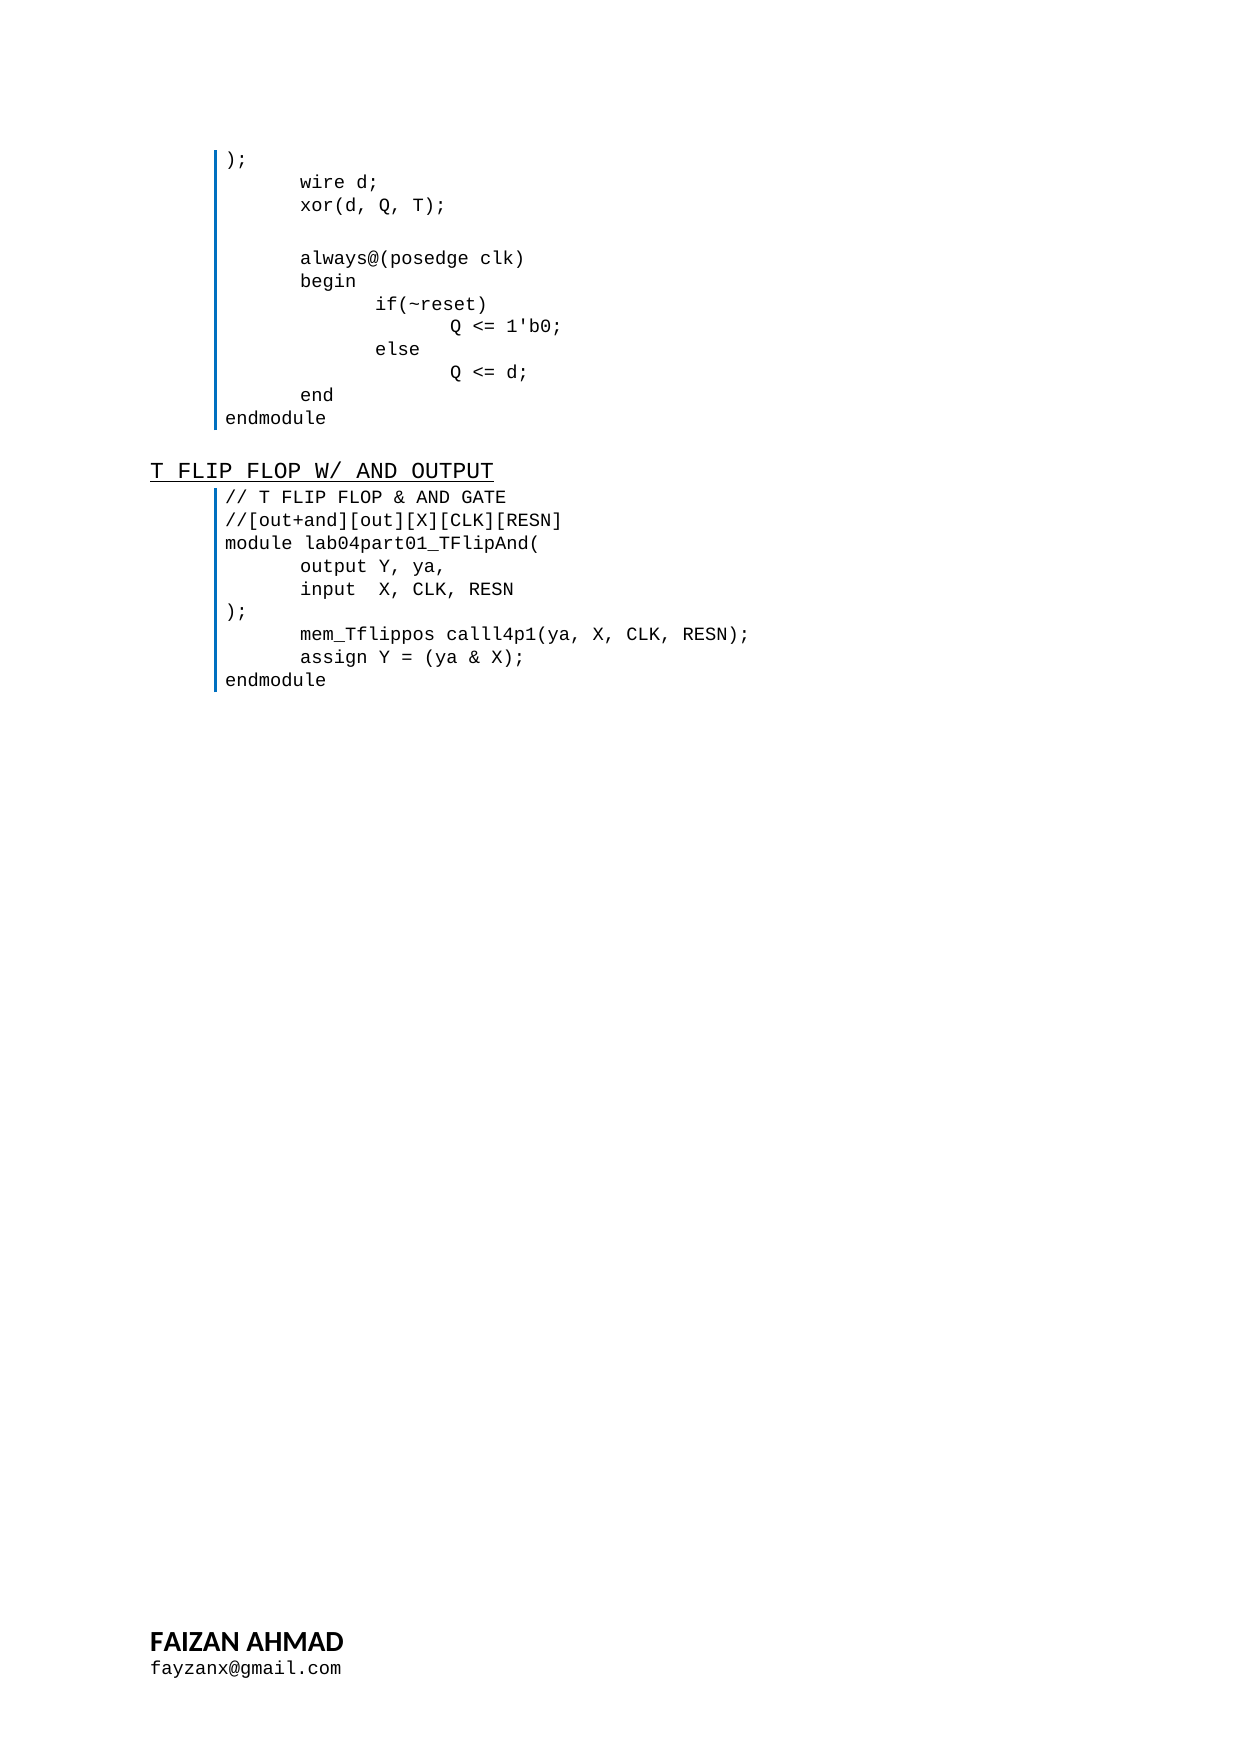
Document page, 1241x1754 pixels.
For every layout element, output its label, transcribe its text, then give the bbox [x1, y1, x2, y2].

text ); [217, 150, 1090, 171]
text T FLIP FLOP W/ AND OUTPUT [150, 460, 1090, 486]
text input X, CLK, RESN [217, 579, 1090, 601]
text module lab04part01_TFlipAnd( [217, 533, 1090, 555]
text //[out+and][out][X][CLK][RESN] [217, 511, 1090, 532]
text else [217, 340, 1090, 361]
text xor(d, Q, T); [217, 196, 1090, 217]
text // T FLIP FLOP & AND GATE [217, 488, 1090, 509]
text if(~reset) [217, 294, 1090, 316]
text endmodule [217, 409, 1090, 430]
text ); [217, 602, 1090, 623]
text assign Y = (ya & X); [217, 648, 1090, 669]
text wire d; [217, 173, 1090, 194]
text always@(posedge clk) [217, 248, 1090, 270]
text end [217, 386, 1090, 407]
text output Y, ya, [217, 556, 1090, 578]
text Q <= d; [217, 363, 1090, 384]
text Q <= 1'b0; [217, 317, 1090, 338]
text endmodule [217, 671, 1090, 692]
text mem_Tflippos calll4p1(ya, X, CLK, RESN); [217, 625, 1090, 646]
text begin [217, 271, 1090, 293]
